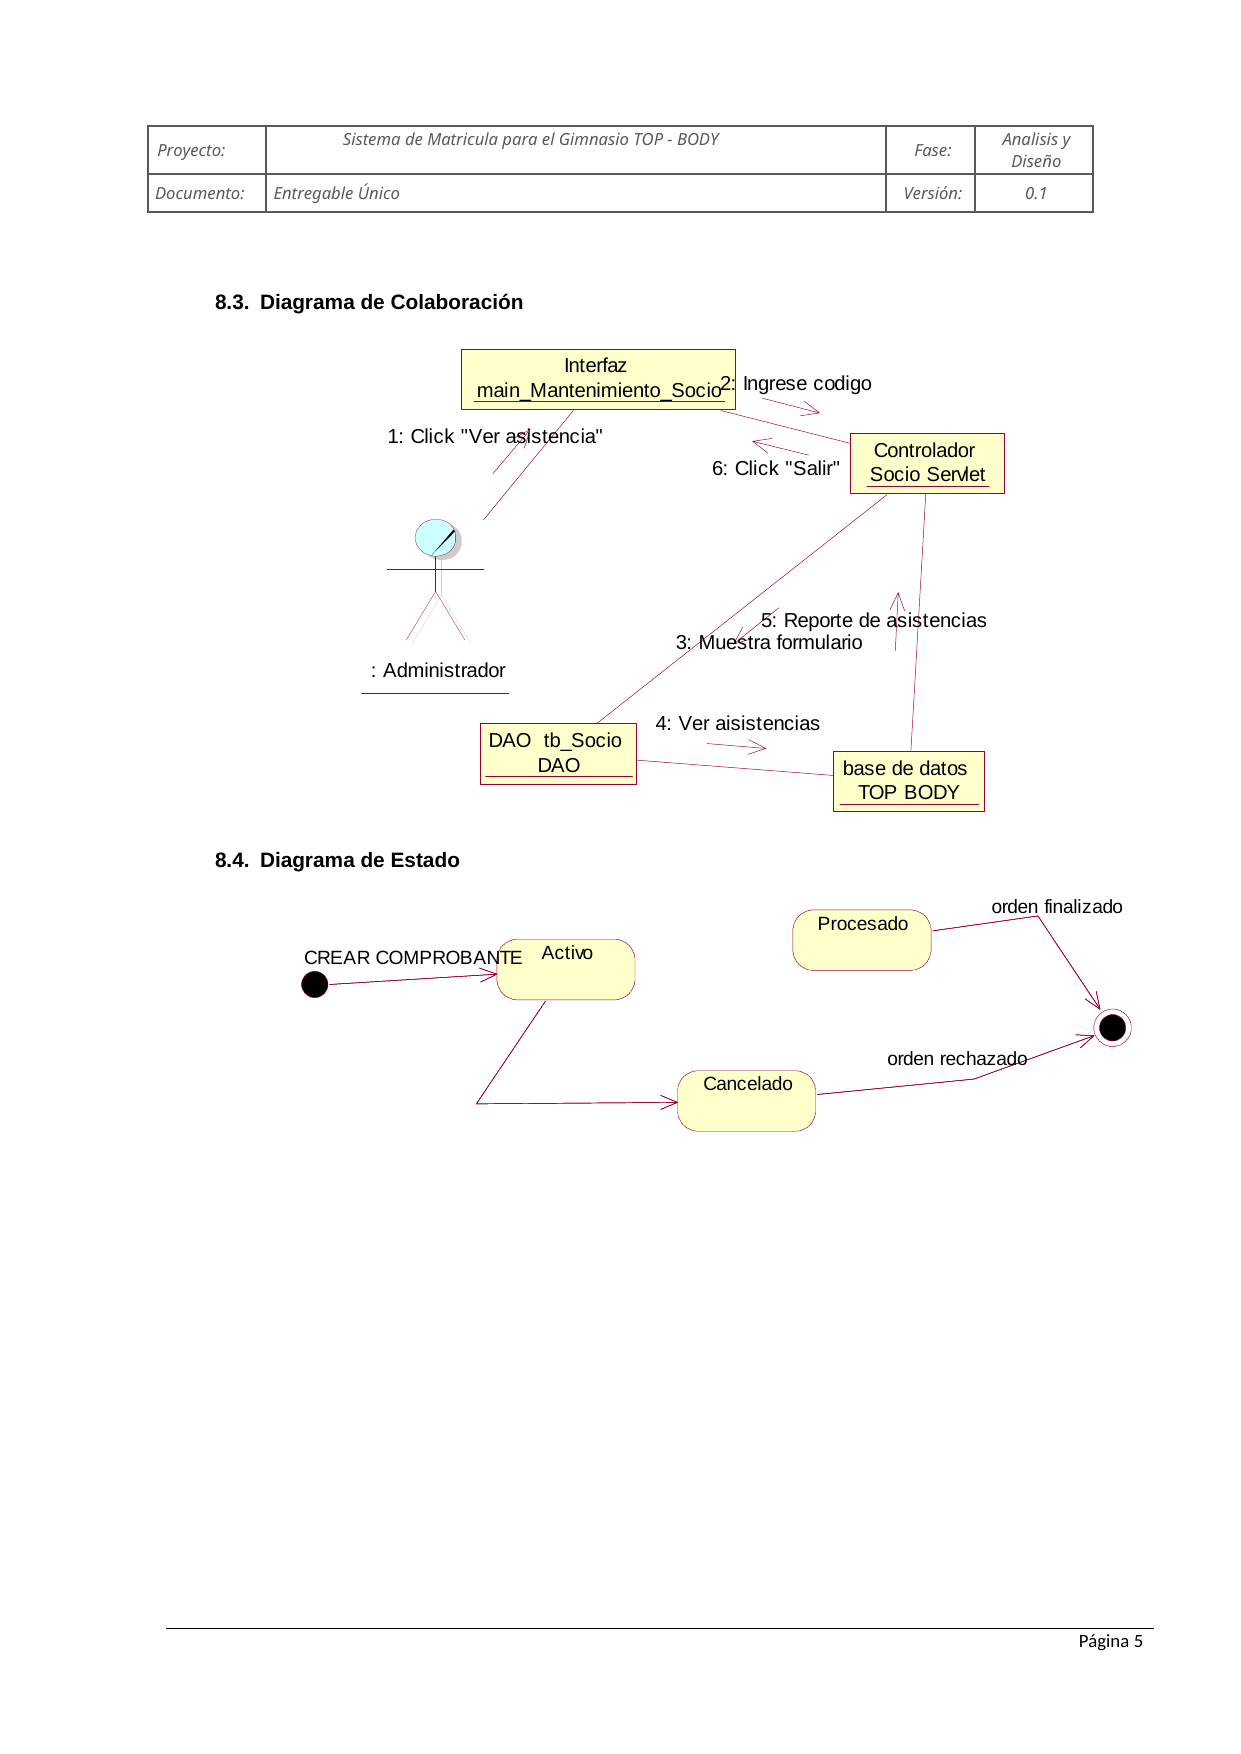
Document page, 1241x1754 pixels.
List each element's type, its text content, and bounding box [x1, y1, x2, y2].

subtitle Diagrama de Colaboración [215, 290, 1092, 314]
subtitle Diagrama de Estado [215, 848, 1092, 1145]
